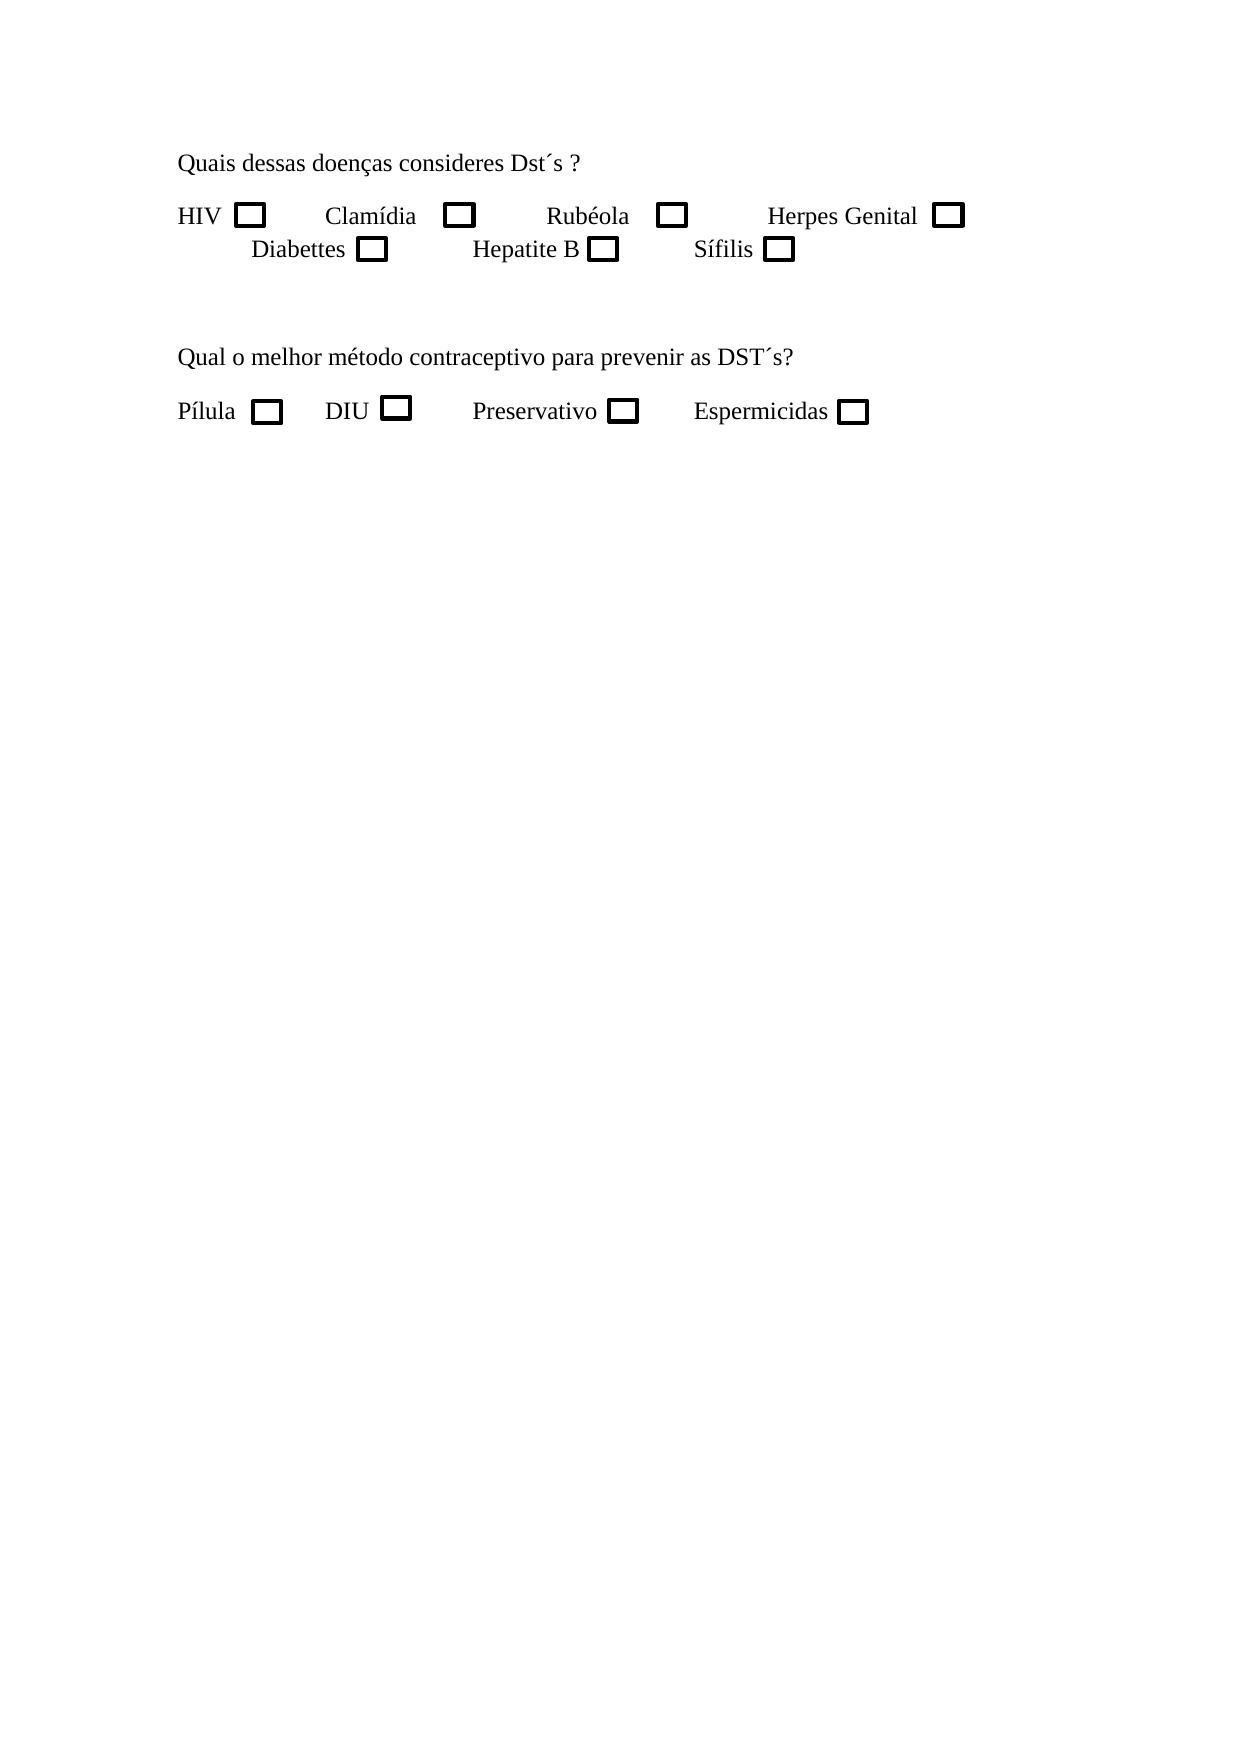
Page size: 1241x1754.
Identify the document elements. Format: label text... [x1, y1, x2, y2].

text Quais dessas doenças consideres Dst´s ? [177, 148, 1063, 176]
text Pílula DIU Preservativo Espermicidas [177, 396, 1063, 425]
text HIV Clamídia Rubéola Herpes Genital Diabettes Hepatite B Sífilis [177, 201, 1063, 263]
text Qual o melhor método contraceptivo para prevenir as DST´s? [177, 342, 1063, 371]
